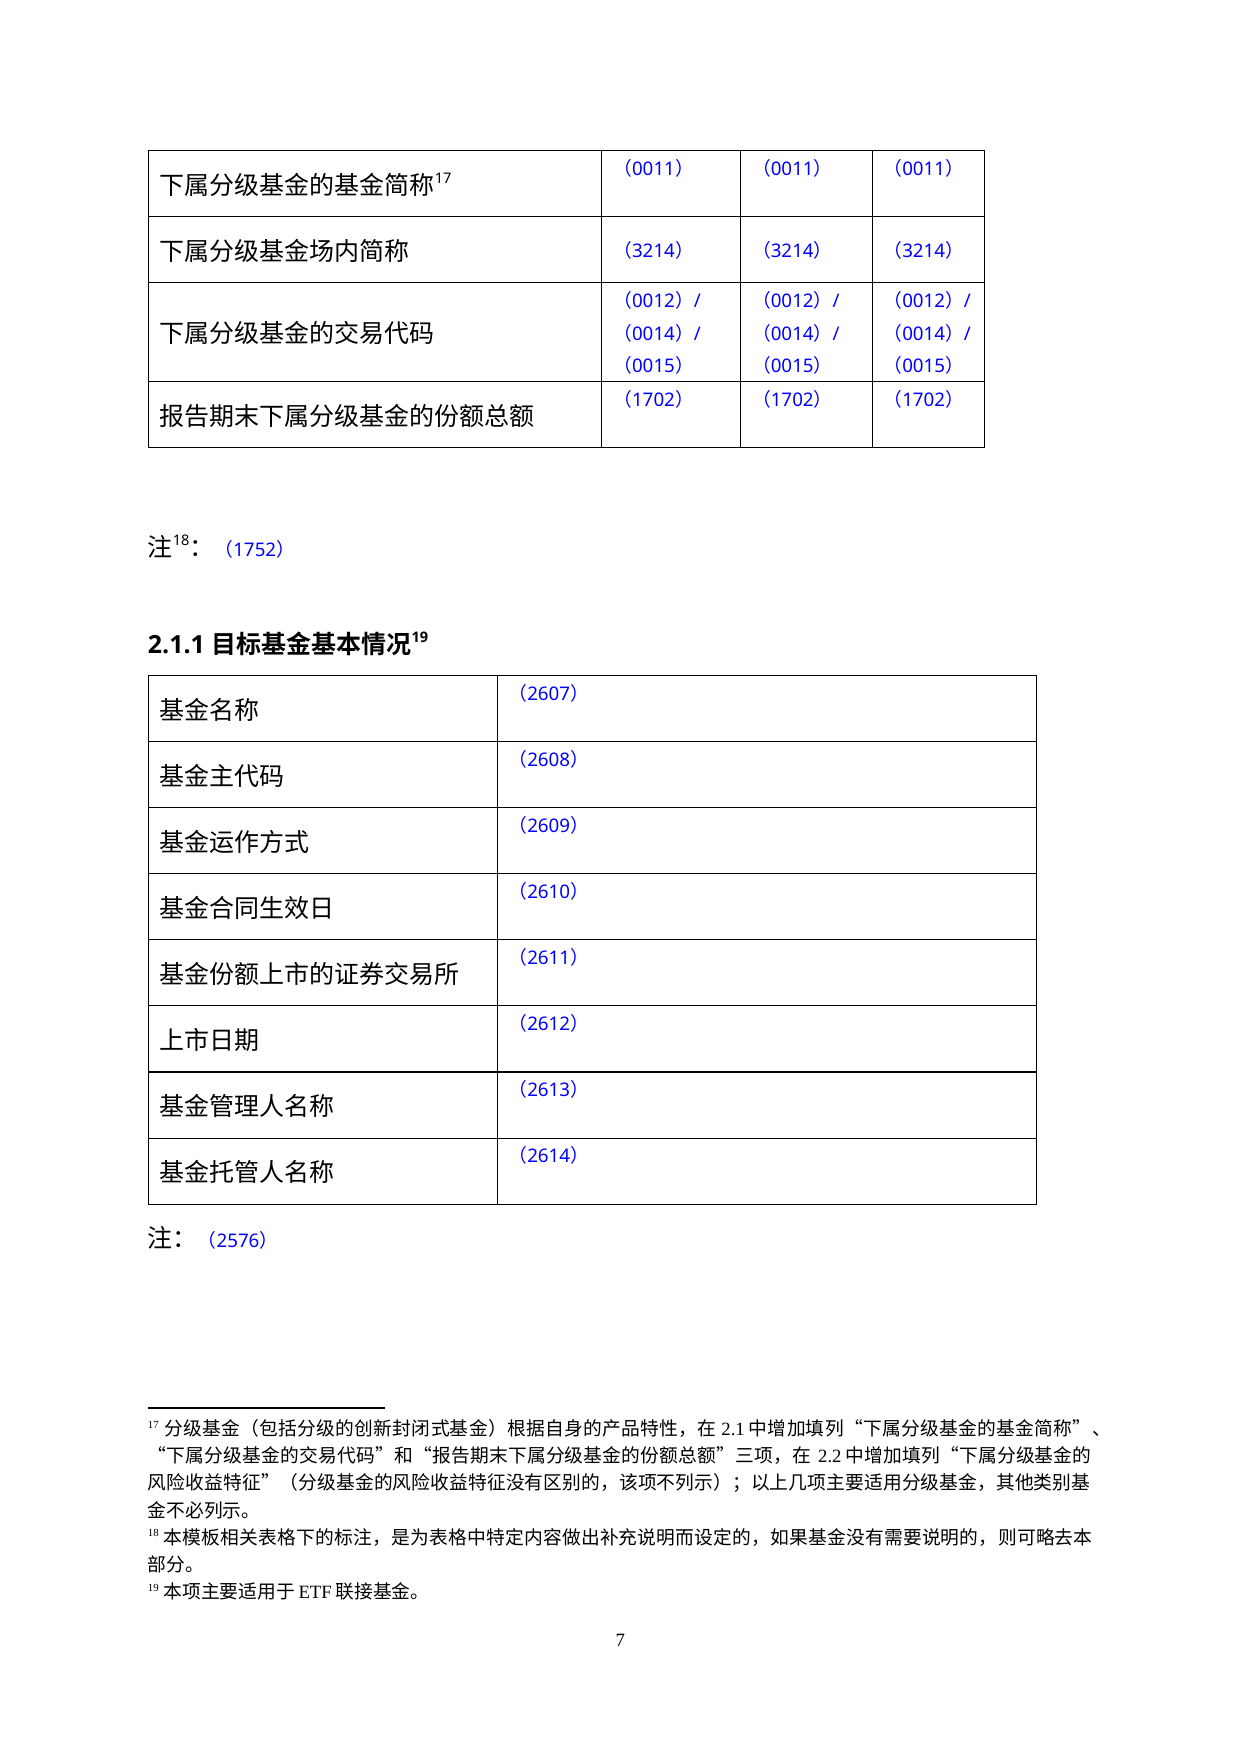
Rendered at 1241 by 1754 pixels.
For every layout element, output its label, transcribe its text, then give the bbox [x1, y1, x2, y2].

table_cell （0012）/ （0014）/ （0015） [741, 283, 872, 381]
table_cell （3214） [873, 217, 984, 282]
table_cell 基金运作方式 [149, 808, 497, 873]
table_cell （2613） [498, 1073, 1036, 1137]
table_cell 下属分级基金场内简称 [149, 217, 601, 282]
table_header （2607） [498, 676, 1036, 741]
table_cell （0011） [873, 151, 984, 216]
table_cell 下属分级基金的基金简称 [149, 151, 601, 216]
table_cell 基金管理人名称 [149, 1073, 497, 1137]
table_cell （3214） [741, 217, 872, 282]
table_cell （2609） [498, 808, 1036, 873]
table_header 基金名称 [149, 676, 497, 741]
table_cell （0011） [741, 151, 872, 216]
table_cell （2610） [498, 874, 1036, 939]
table_cell 基金主代码 [149, 742, 497, 807]
table_cell （0012）/ （0014）/ （0015） [602, 283, 740, 381]
table_cell （0011） [602, 151, 740, 216]
table_cell （2612） [498, 1006, 1036, 1071]
table_cell （1702） [602, 382, 740, 447]
table_cell 基金份额上市的证券交易所 [149, 940, 497, 1005]
table_cell （3214） [602, 217, 740, 282]
text 2.1.1 目标基金基本情况 [148, 610, 1092, 675]
table_cell 基金托管人名称 [149, 1139, 497, 1203]
table_cell （2614） [498, 1139, 1036, 1203]
table_cell 下属分级基金的交易代码 [149, 283, 601, 381]
table_cell （1702） [741, 382, 872, 447]
table_cell 报告期末下属分级基金的份额总额 [149, 382, 601, 447]
text 注：（1752） [148, 448, 1092, 578]
table_cell （1702） [873, 382, 984, 447]
table_cell （0012）/ （0014）/ （0015） [873, 283, 984, 381]
table_cell 上市日期 [149, 1006, 497, 1071]
table_cell （2608） [498, 742, 1036, 807]
text 注：（2576） [148, 1204, 1092, 1269]
table_cell （2611） [498, 940, 1036, 1005]
table_cell 基金合同生效日 [149, 874, 497, 939]
